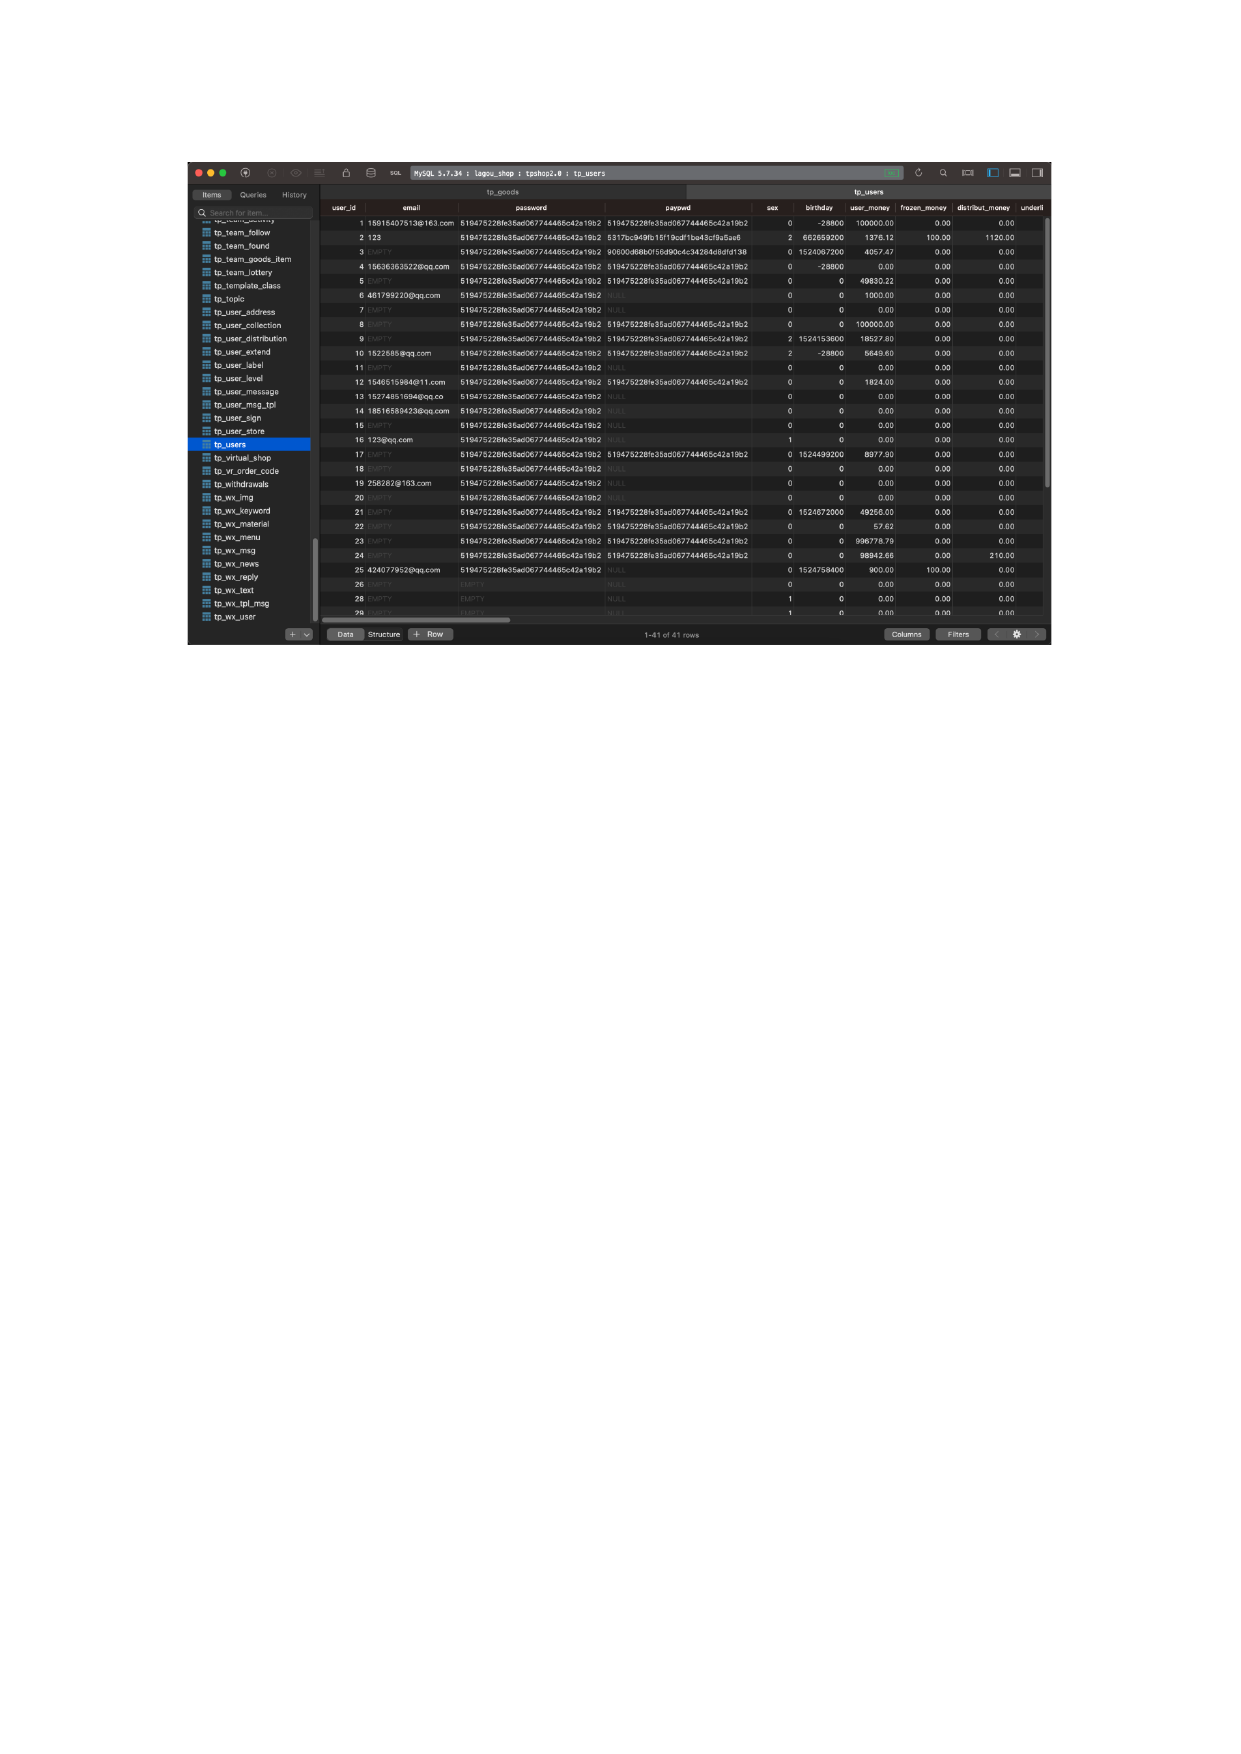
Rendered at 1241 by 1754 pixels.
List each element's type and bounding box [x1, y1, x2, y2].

picture [187, 162, 1052, 645]
